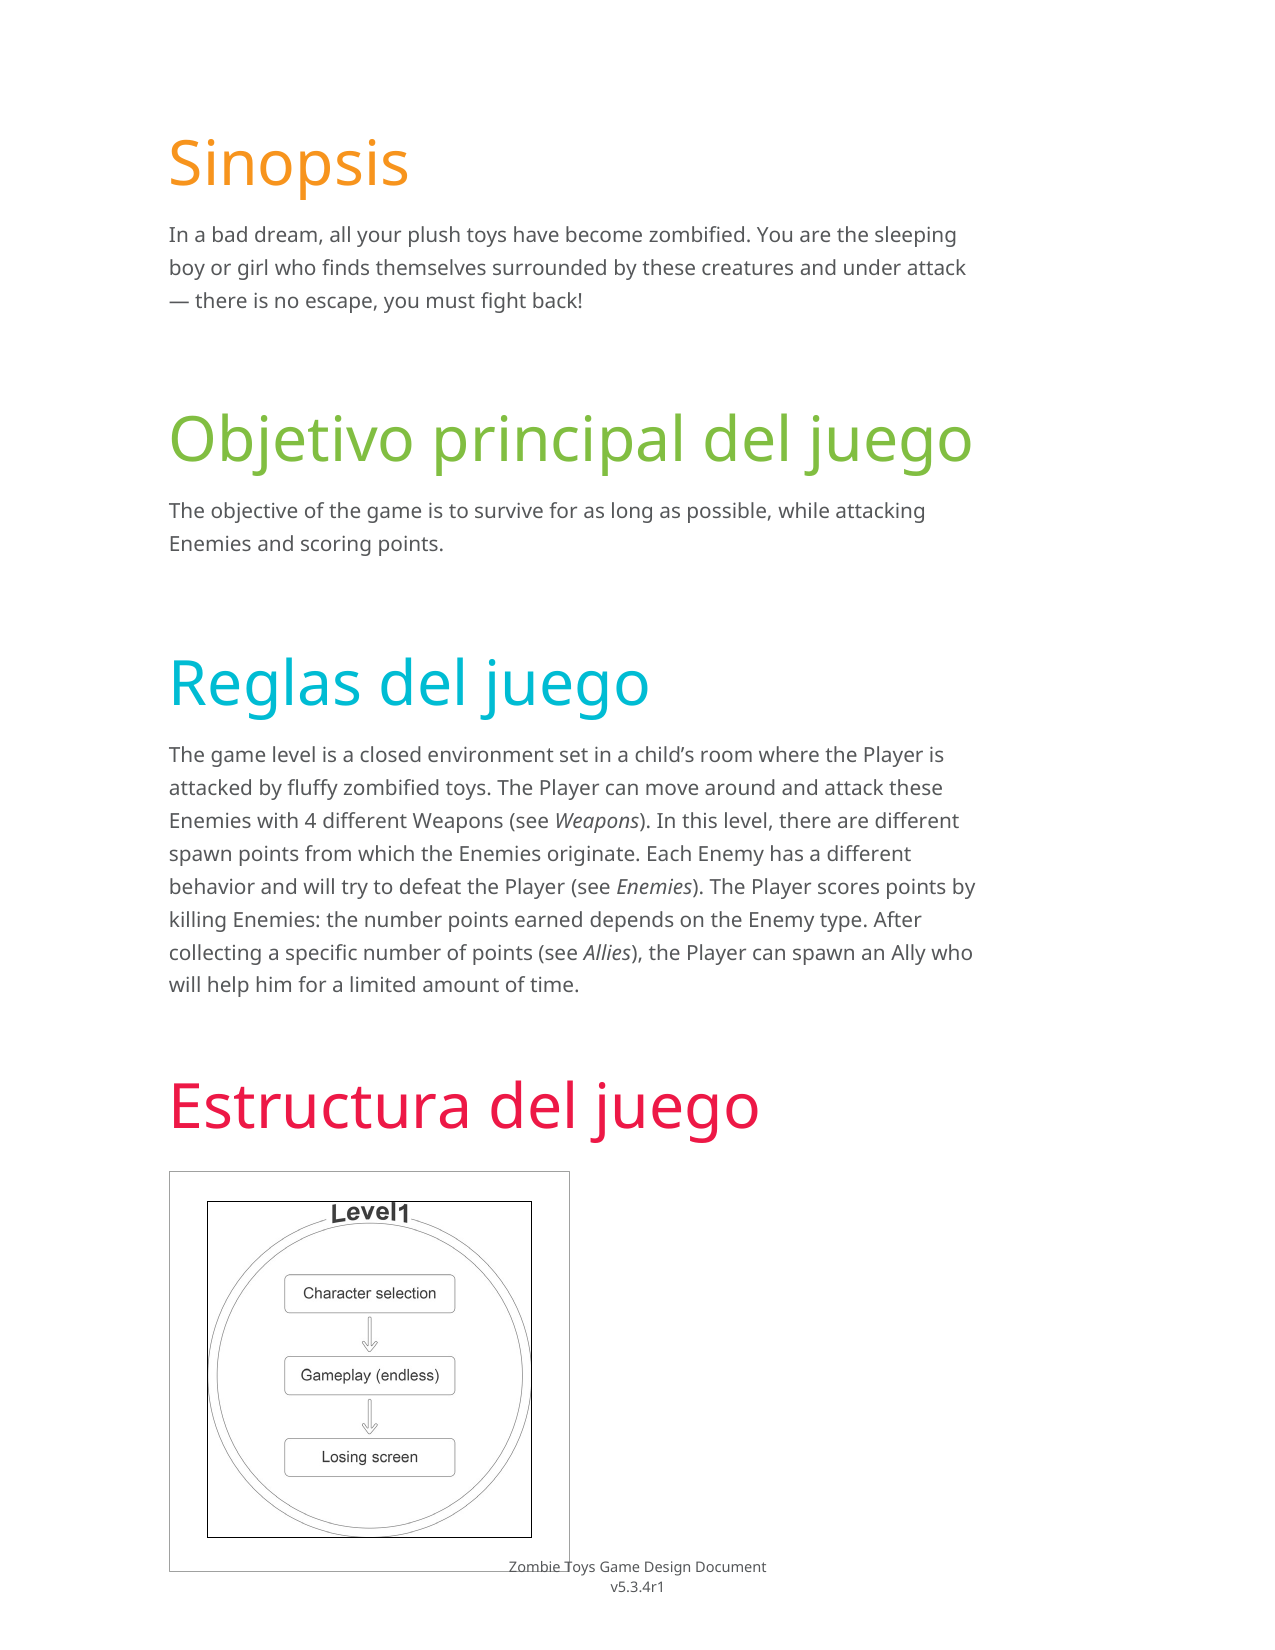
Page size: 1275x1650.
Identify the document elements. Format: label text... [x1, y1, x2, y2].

text The game level is a closed environment set in a child’s room where the Player is attacked by fluffy zombified toys. The Player can move around and attack these Enemies with 4 different Weapons (see Weapons). In this level, there are different spawn points from which the Enemies originate. Each Enemy has a different behavior and will try to defeat the Player (see Enemies). The Player scores points by killing Enemies: the number points earned depends on the Enemy type. After collecting a specific number of points (see Allies), the Player can spawn an Ally who will help him for a limited amount of time. [169, 740, 979, 999]
picture [208, 1202, 531, 1537]
subtitle Estructura del juego [169, 1061, 1183, 1146]
text In a bad dream, all your plush toys have become zombified. You are the sleeping boy or girl who finds themselves surrounded by these creatures and under attack — there is no escape, you must fight back! [169, 220, 969, 314]
text The objective of the game is to survive for as long as possible, while attacking Enemies and scoring points. [169, 496, 969, 558]
subtitle Reglas del juego [169, 639, 1183, 724]
subtitle Sinopsis [169, 118, 1183, 204]
subtitle Objetivo principal del juego [169, 395, 1183, 480]
